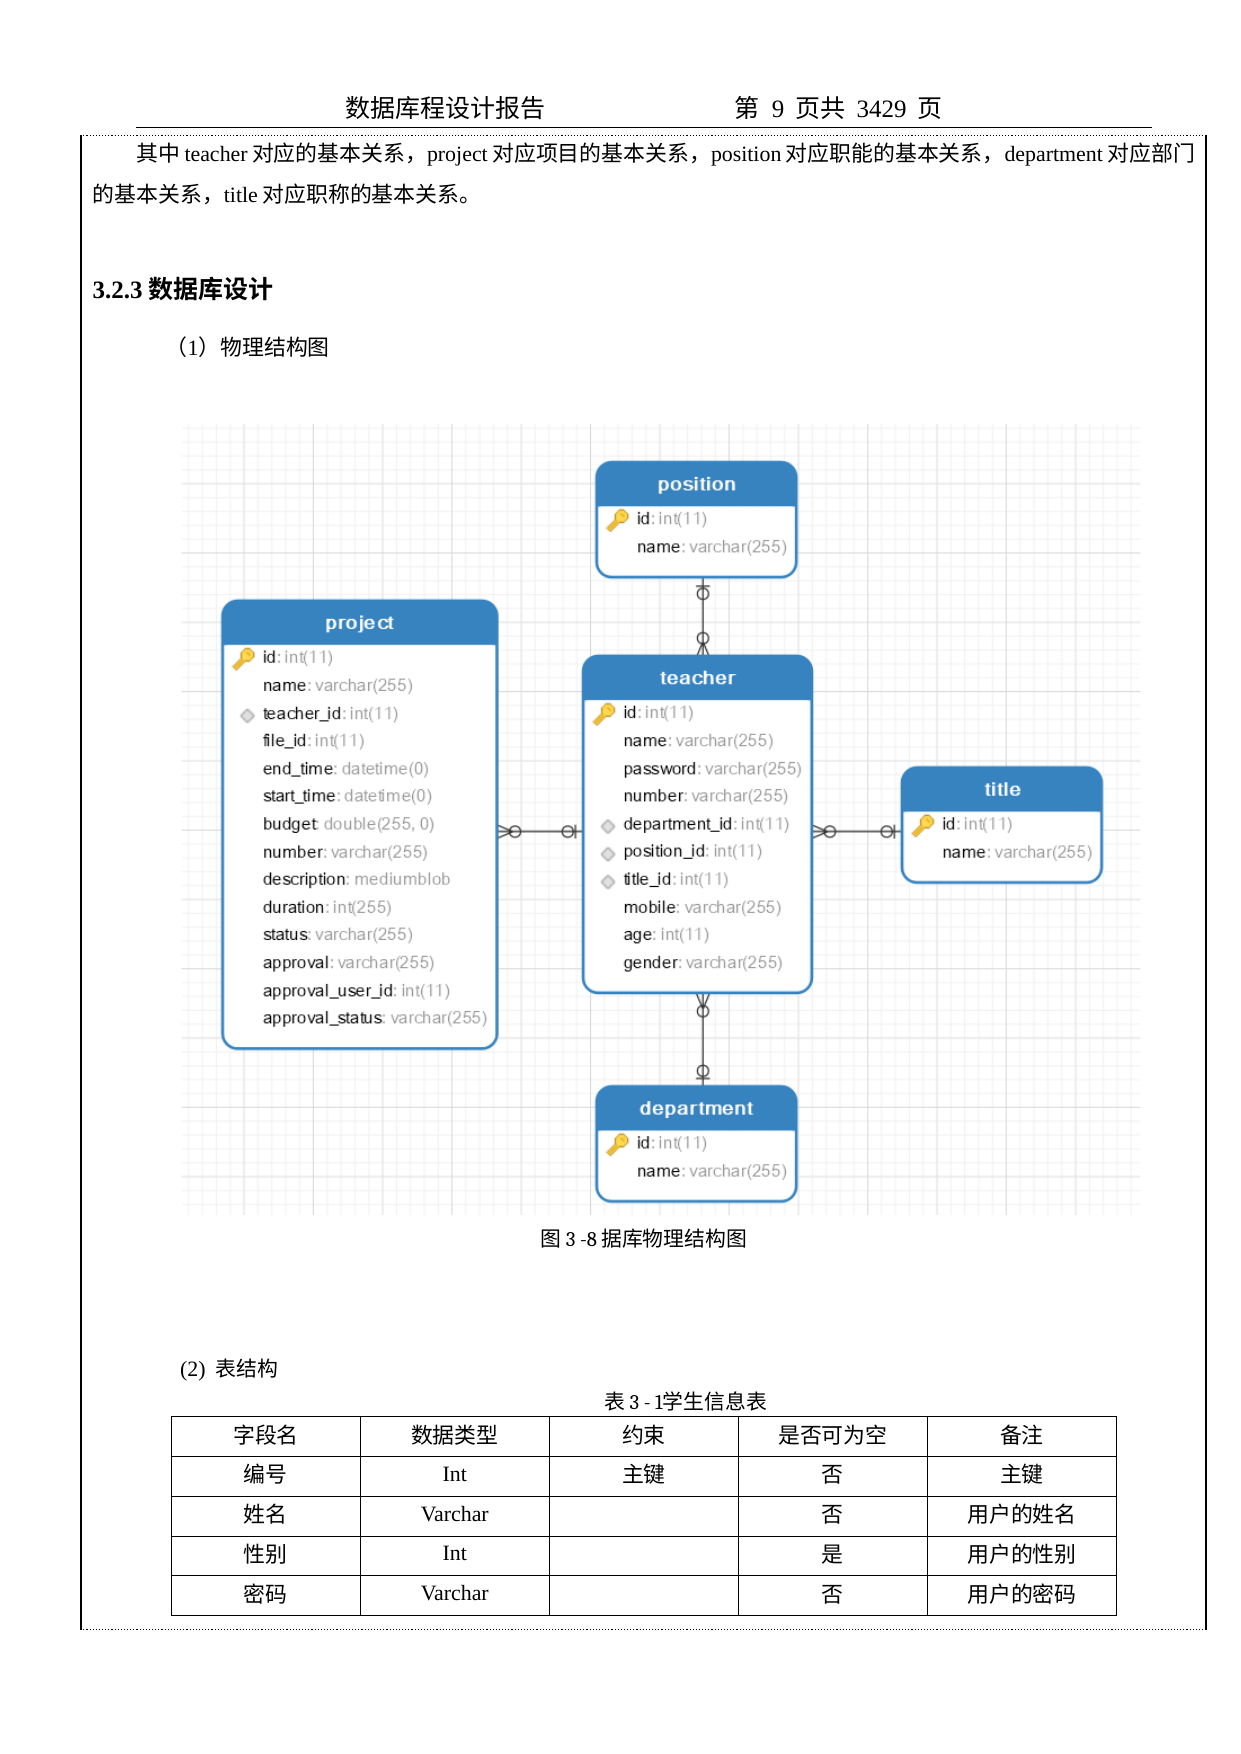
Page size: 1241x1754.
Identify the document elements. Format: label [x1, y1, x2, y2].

table_cell [82, 135, 1205, 1629]
picture [181, 424, 1141, 1215]
